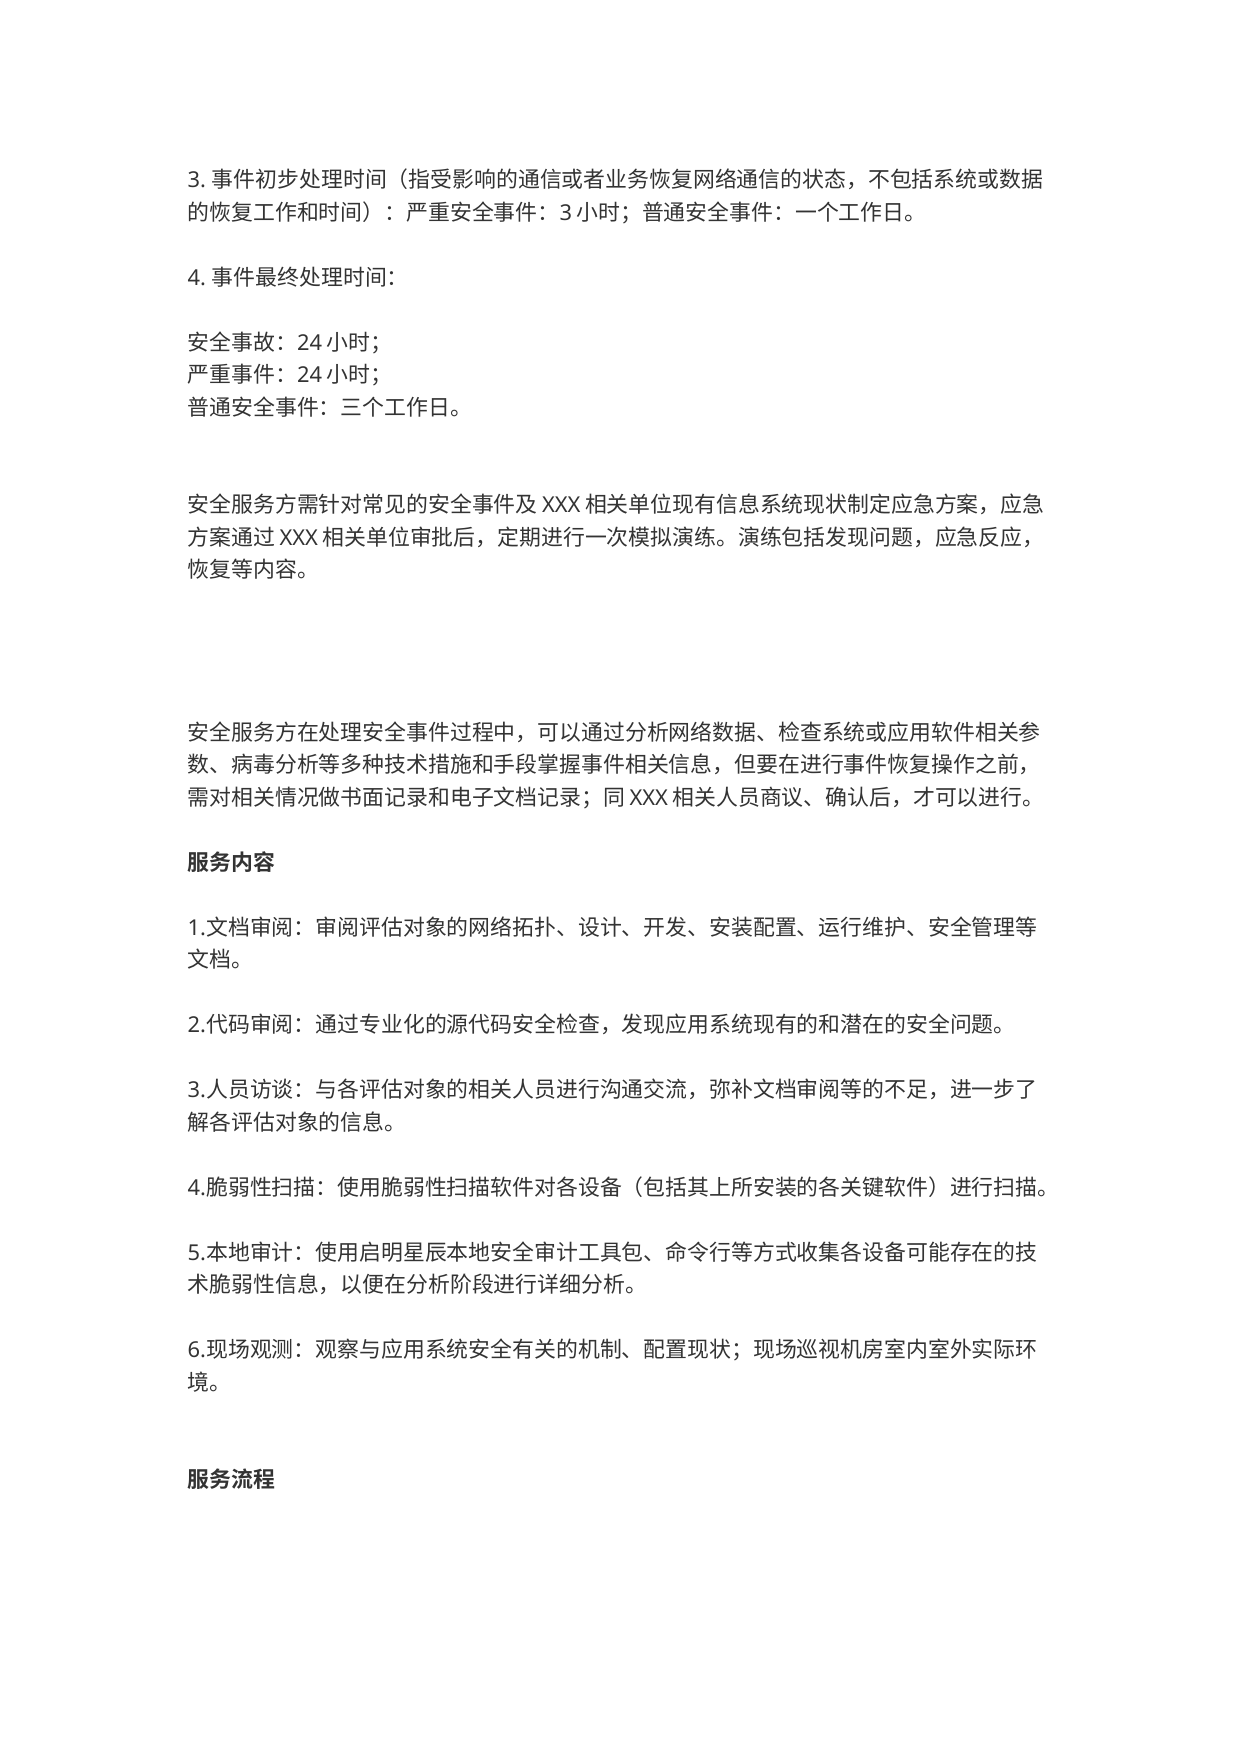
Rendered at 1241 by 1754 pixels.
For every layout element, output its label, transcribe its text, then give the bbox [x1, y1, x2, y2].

text 4.脆弱性扫描：使用脆弱性扫描软件对各设备（包括其上所安装的各关键软件）进行扫描。 [187, 1169, 1053, 1202]
text 服务内容 [187, 844, 1053, 877]
text 安全服务方在处理安全事件过程中，可以通过分析网络数据、检查系统或应用软件相关参数、病毒分析等多种技术措施和手段掌握事件相关信息，但要在进行事件恢复操作之前，需对相关情况做书面记录和电子文档记录；同XXX相关人员商议、确认后，才可以进行。 [187, 714, 1053, 812]
text 3. 事件初步处理时间（指受影响的通信或者业务恢复网络通信的状态，不包括系统或数据的恢复工作和时间）：严重安全事件：3小时；普通安全事件：一个工作日。 [187, 162, 1053, 227]
text 1.文档审阅：审阅评估对象的网络拓扑、设计、开发、安装配置、运行维护、安全管理等文档。 [187, 909, 1053, 974]
text 4. 事件最终处理时间： [187, 259, 1053, 292]
text 安全事故：24小时； 严重事件：24小时； 普通安全事件：三个工作日。 安全服务方需针对常见的安全事件及XXX相关单位现有信息系统现状制定应急方案，应急方案通过XXX相关单位审批后，定期进行一次模拟演练。演练包括发现问题，应急反应，恢复等内容。 [187, 324, 1053, 714]
text 3.人员访谈：与各评估对象的相关人员进行沟通交流，弥补文档审阅等的不足，进一步了解各评估对象的信息。 [187, 1072, 1053, 1137]
text 5.本地审计：使用启明星辰本地安全审计工具包、命令行等方式收集各设备可能存在的技术脆弱性信息，以便在分析阶段进行详细分析。 [187, 1234, 1053, 1299]
text 2.代码审阅：通过专业化的源代码安全检查，发现应用系统现有的和潜在的安全问题。 [187, 1007, 1053, 1039]
text 6.现场观测：观察与应用系统安全有关的机制、配置现状；现场巡视机房室内室外实际环境。 服务流程 [187, 1332, 1053, 1559]
